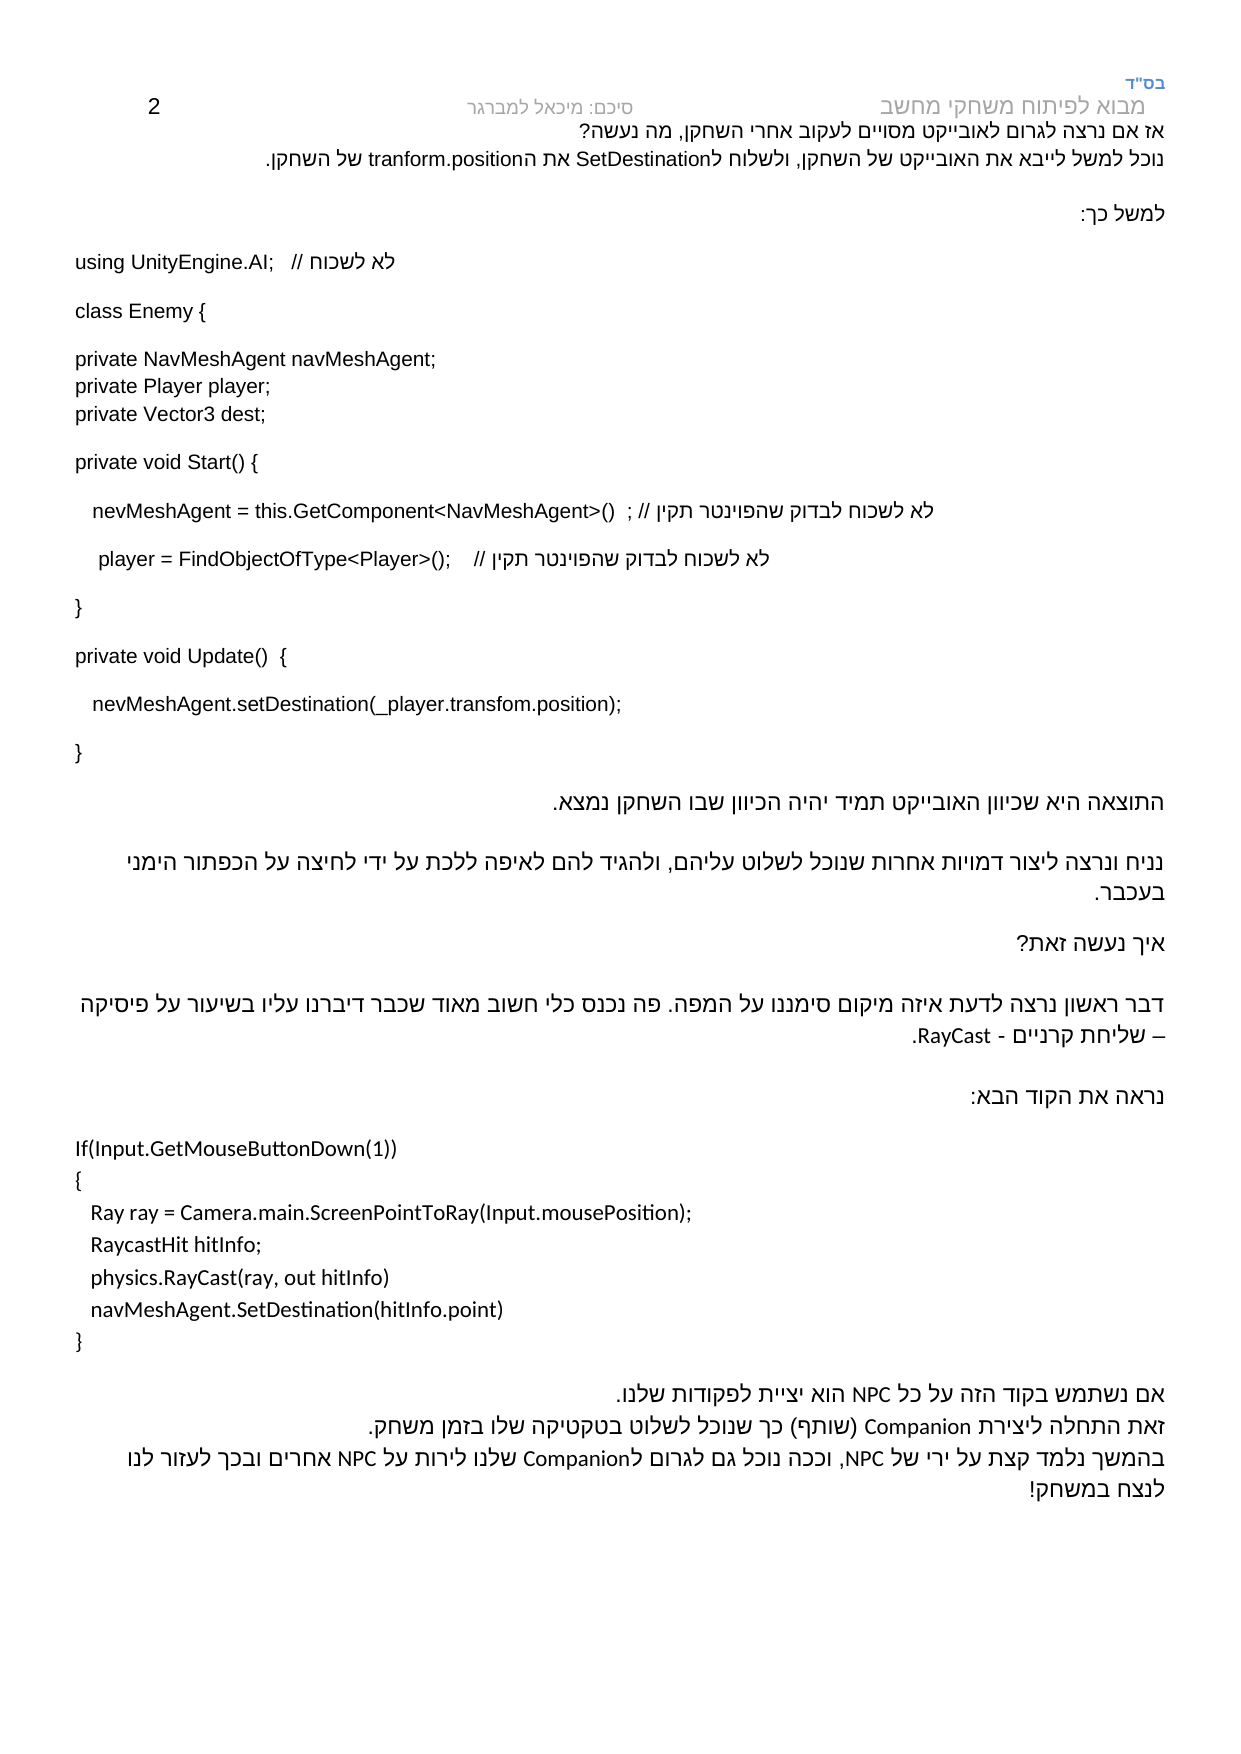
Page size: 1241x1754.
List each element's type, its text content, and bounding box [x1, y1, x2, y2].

text class Enemy { [75, 298, 1165, 322]
text private void Update() { [75, 643, 1165, 667]
text אם נשתמש בקוד הזה על כל NPC הוא יציית לפקודות שלנו. זאת התחלה ליצירת Companion (שותף) כך שנוכל לשלוט בטקטיקה שלו בזמן משחק. בהמשך נלמד קצת על ירי של NPC, וככה נוכל גם לגרום לCompanion שלנו לירות על NPC אחרים ובכך לעזור לנו לנצח במשחק! [75, 1380, 1165, 1502]
text } [75, 740, 1165, 764]
text If(Input.GetMouseButtonDown(1)) { Ray ray = Camera.main.ScreenPointToRay(Input.mousePosition); RaycastHit hitInfo; physics.RayCast(ray, out hitInfo) navMeshAgent.SetDestination(hitInfo.point) } [75, 1134, 1165, 1355]
text using UnityEngine.AI; // לא לשכוח [75, 250, 1165, 274]
text private NavMeshAgent navMeshAgent; private Player player; private Vector3 dest; [75, 347, 1165, 426]
text איך נעשה זאת? דבר ראשון נרצה לדעת איזה מיקום סימננו על המפה. פה נכנס כלי חשוב מאוד שכבר דיברנו עליו בשיעור על פיסיקה – שליחת קרניים - RayCast. נראה את הקוד הבא: [75, 930, 1165, 1109]
text player = FindObjectOfType<Player>(); // לא לשכוח לבדוק שהפוינטר תקין [75, 547, 1165, 571]
text nevMeshAgent = this.GetComponent<NavMeshAgent>() ; // לא לשכוח לבדוק שהפוינטר תקין [75, 498, 1165, 522]
text private void Start() { [75, 450, 1165, 474]
text nevMeshAgent.setDestination(_player.transfom.position); [75, 692, 1165, 716]
text אז אם נרצה לגרום לאובייקט מסויים לעקוב אחרי השחקן, מה נעשה? נוכל למשל לייבא את האובייקט של השחקן, ולשלוח לSetDestination את הtranform.position של השחקן. למשל כך: [75, 119, 1165, 226]
text התוצאה היא שכיוון האובייקט תמיד יהיה הכיוון שבו השחקן נמצא. נניח ונרצה ליצור דמויות אחרות שנוכל לשלוט עליהם, ולהגיד להם לאיפה ללכת על ידי לחיצה על הכפתור הימני בעכבר. [75, 788, 1165, 905]
text } [75, 595, 1165, 619]
